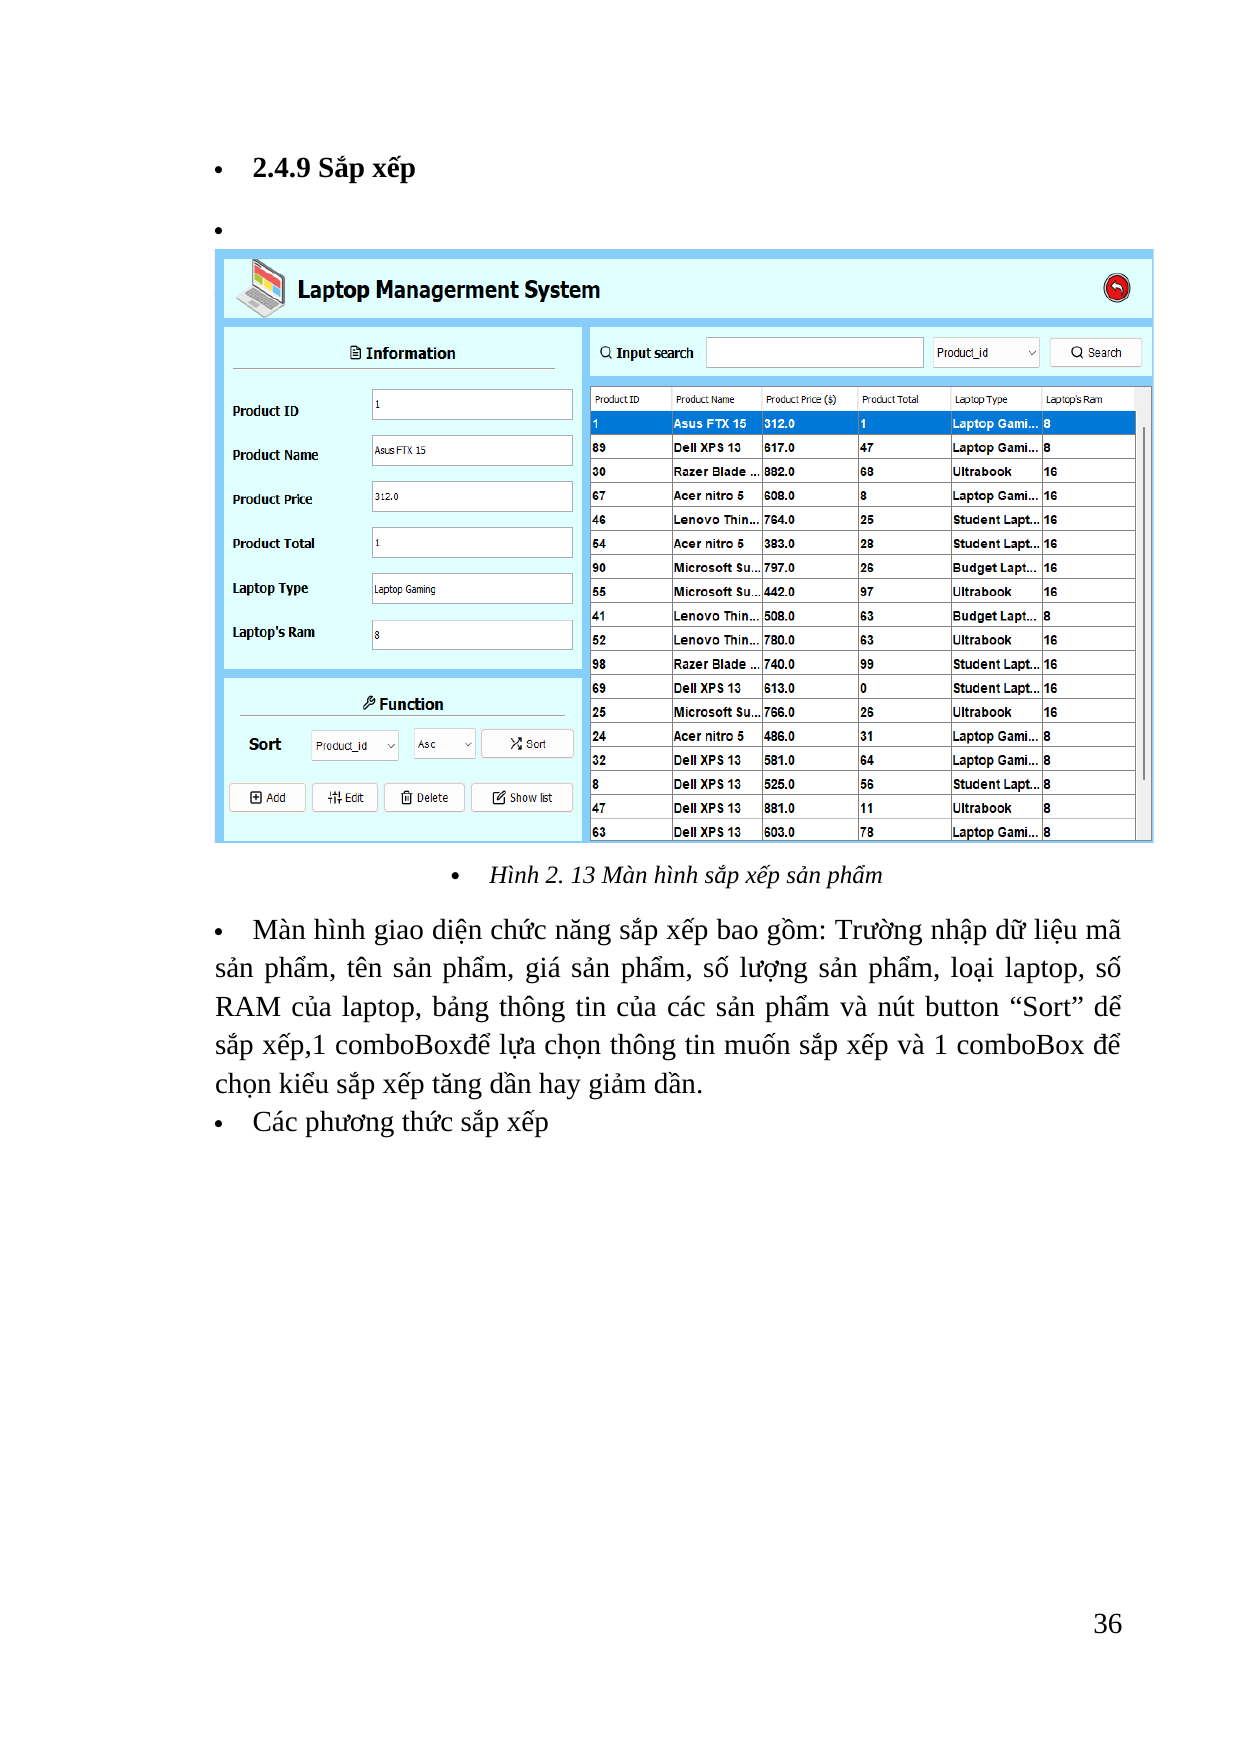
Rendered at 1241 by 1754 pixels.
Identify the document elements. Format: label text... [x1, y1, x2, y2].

text Hình 2. 13 Màn hình sắp xếp sản phẩm [215, 860, 1122, 889]
picture [214, 249, 1154, 843]
subtitle 2.4.9 Sắp xếp [215, 150, 1122, 183]
list Màn hình giao diện chức năng sắp xếp bao gồm: Trường nhập dữ liệu mã sản phẩm, tên sản phẩm, giá sản phẩm, số lượng sản phẩm, loại laptop, số RAM của laptop, bảng thông tin của các sản phẩm và nút button “Sort” dể sắp xếp,1 comboBoxđể lựa chọn thông tin muốn sắp xếp và 1 comboBox để chọn kiểu sắp xếp tăng dần hay giảm dần. [215, 912, 1122, 1099]
list Các phương thức sắp xếp [215, 1104, 1122, 1138]
